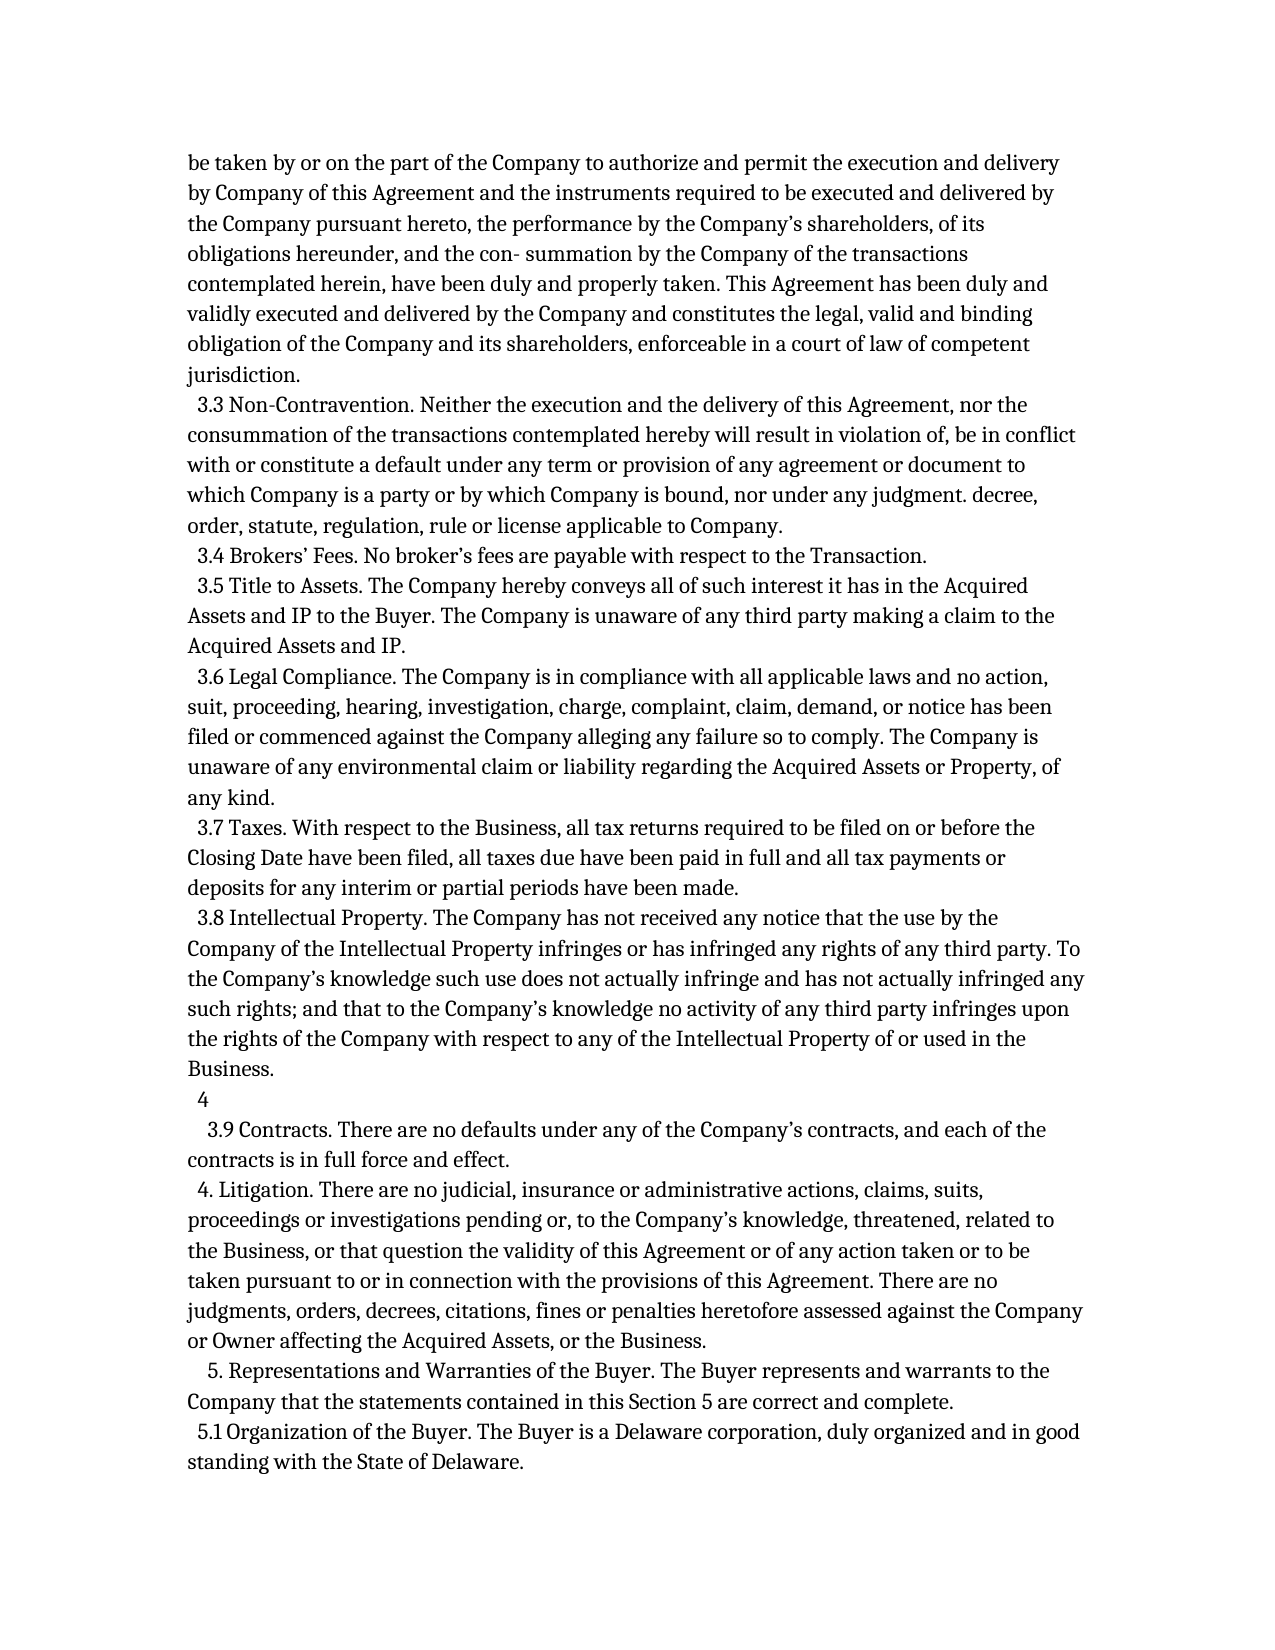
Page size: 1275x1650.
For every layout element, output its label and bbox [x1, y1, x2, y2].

text [187, 150, 1087, 1475]
